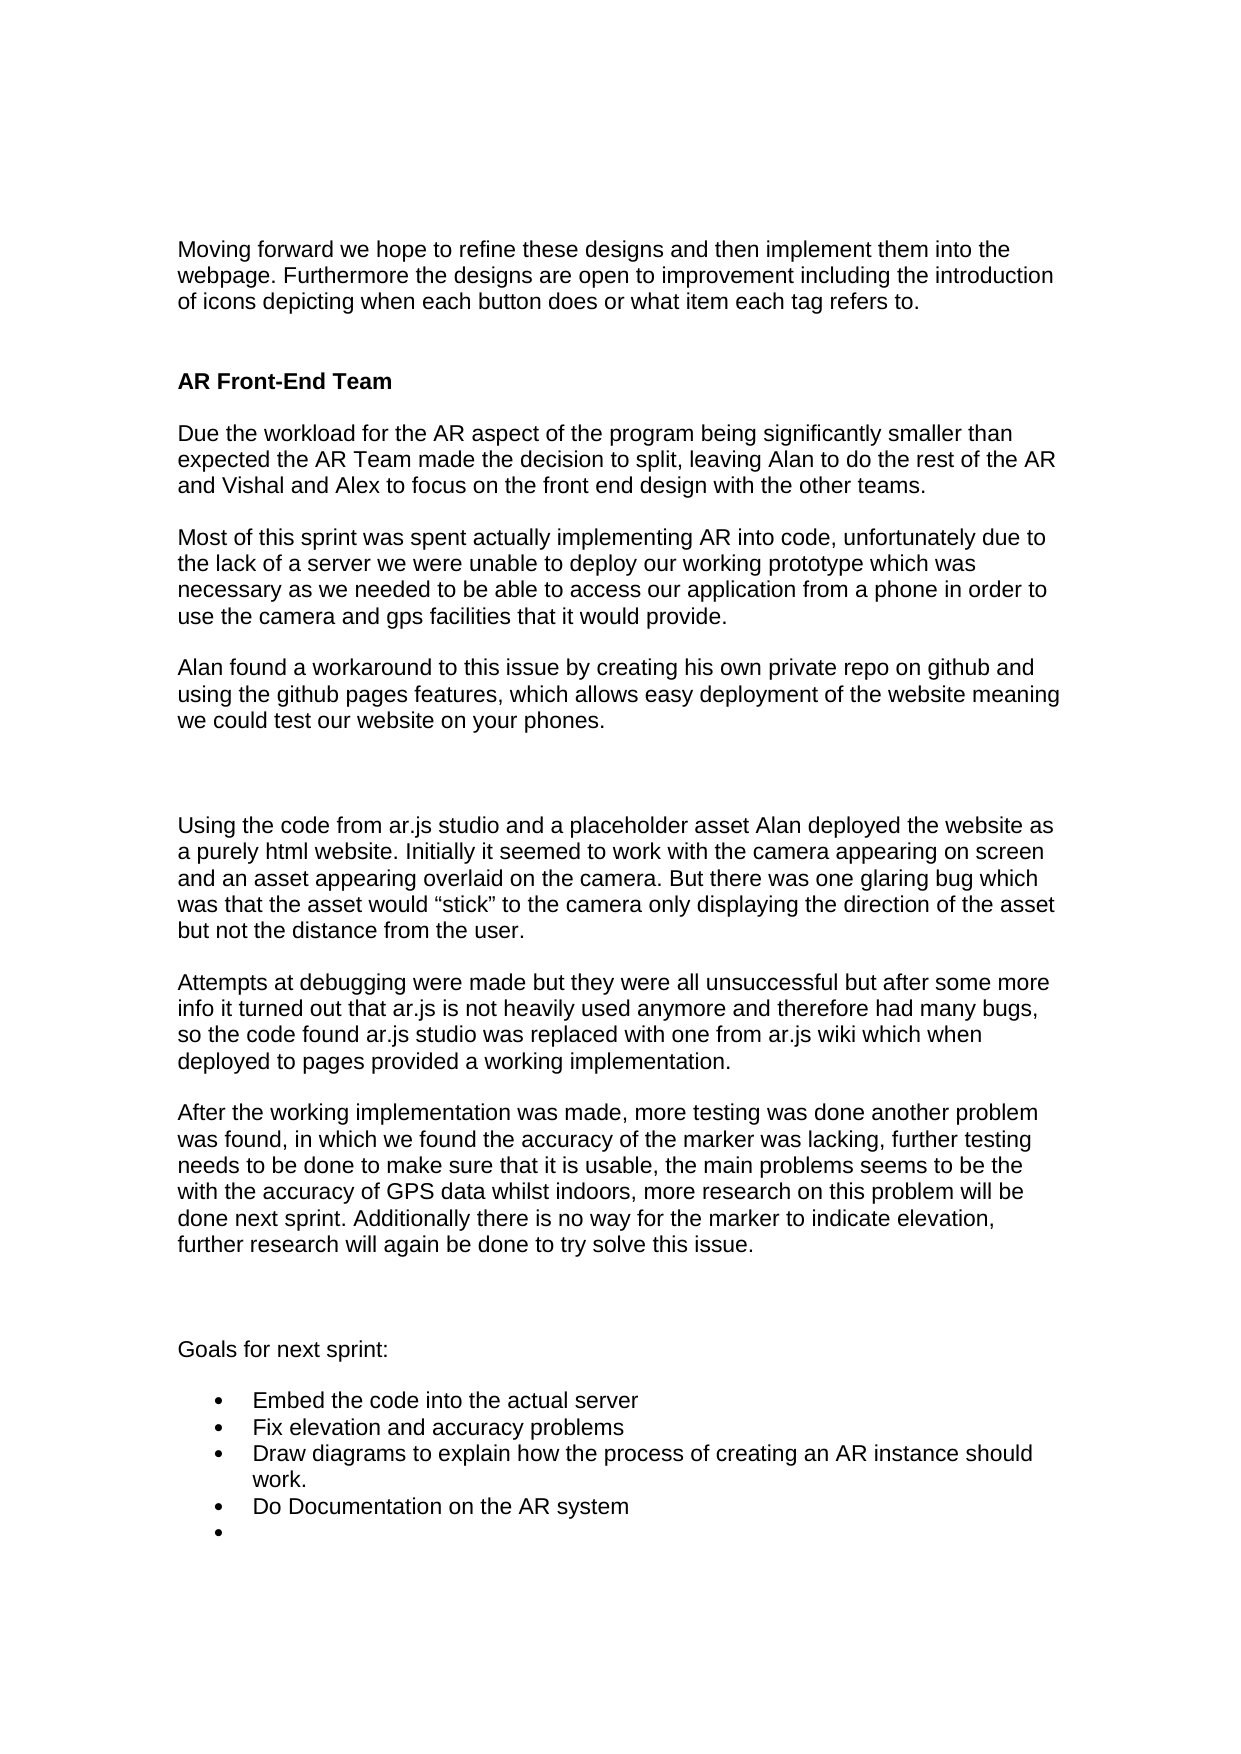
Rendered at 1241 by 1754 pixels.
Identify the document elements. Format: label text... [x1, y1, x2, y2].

list Do Documentation on the AR system [215, 1493, 1063, 1519]
list Embed the code into the actual server [215, 1387, 1063, 1414]
text Most of this sprint was spent actually implementing AR into code, unfortunately due to the lack of a server we were unable to deploy our working prototype which was necessary as we needed to be able to access our application from a phone in order to use the camera and gps facilities that it would provide. [177, 524, 1063, 629]
text Goals for next sprint: [177, 1336, 1063, 1362]
list Draw diagrams to explain how the process of creating an AR instance should work. [215, 1440, 1063, 1493]
text Due the workload for the AR aspect of the program being significantly smaller than expected the AR Team made the decision to split, leaving Alan to do the rest of the AR and Vishal and Alex to focus on the front end design with the other teams. [177, 420, 1063, 499]
text Using the code from ar.js studio and a placeholder asset Alan deployed the website as a purely html website. Initially it seemed to work with the camera appearing on screen and an asset appearing overlaid on the camera. But there was one glaring bug which was that the asset would “stick” to the camera only displaying the direction of the asset but not the distance from the user. [177, 812, 1063, 944]
text Moving forward we hope to refine these designs and then implement them into the webpage. Furthermore the designs are open to improvement including the introduction of icons depicting when each button does or what item each tag refers to. [177, 236, 1063, 314]
text Attempts at debugging were made but they were all unsuccessful but after some more info it turned out that ar.js is not heavily used anymore and therefore had many bugs, so the code found ar.js studio was replaced with one from ar.js wiki which when deployed to pages provided a working implementation. [177, 969, 1063, 1074]
list Fix elevation and accuracy problems [215, 1414, 1063, 1440]
text Alan found a workaround to this issue by creating his own private repo on github and using the github pages features, which allows easy deployment of the website meaning we could test our website on your phones. [177, 654, 1063, 733]
text After the working implementation was made, more testing was done another problem was found, in which we found the accuracy of the marker was lacking, further testing needs to be done to make sure that it is usable, the main problems seems to be the with the accuracy of GPS data whilst indoors, more research on this problem will be done next sprint. Additionally there is no way for the marker to indicate elevation, further research will again be done to try solve this issue. [177, 1099, 1063, 1257]
text AR Front-End Team [177, 368, 1063, 395]
